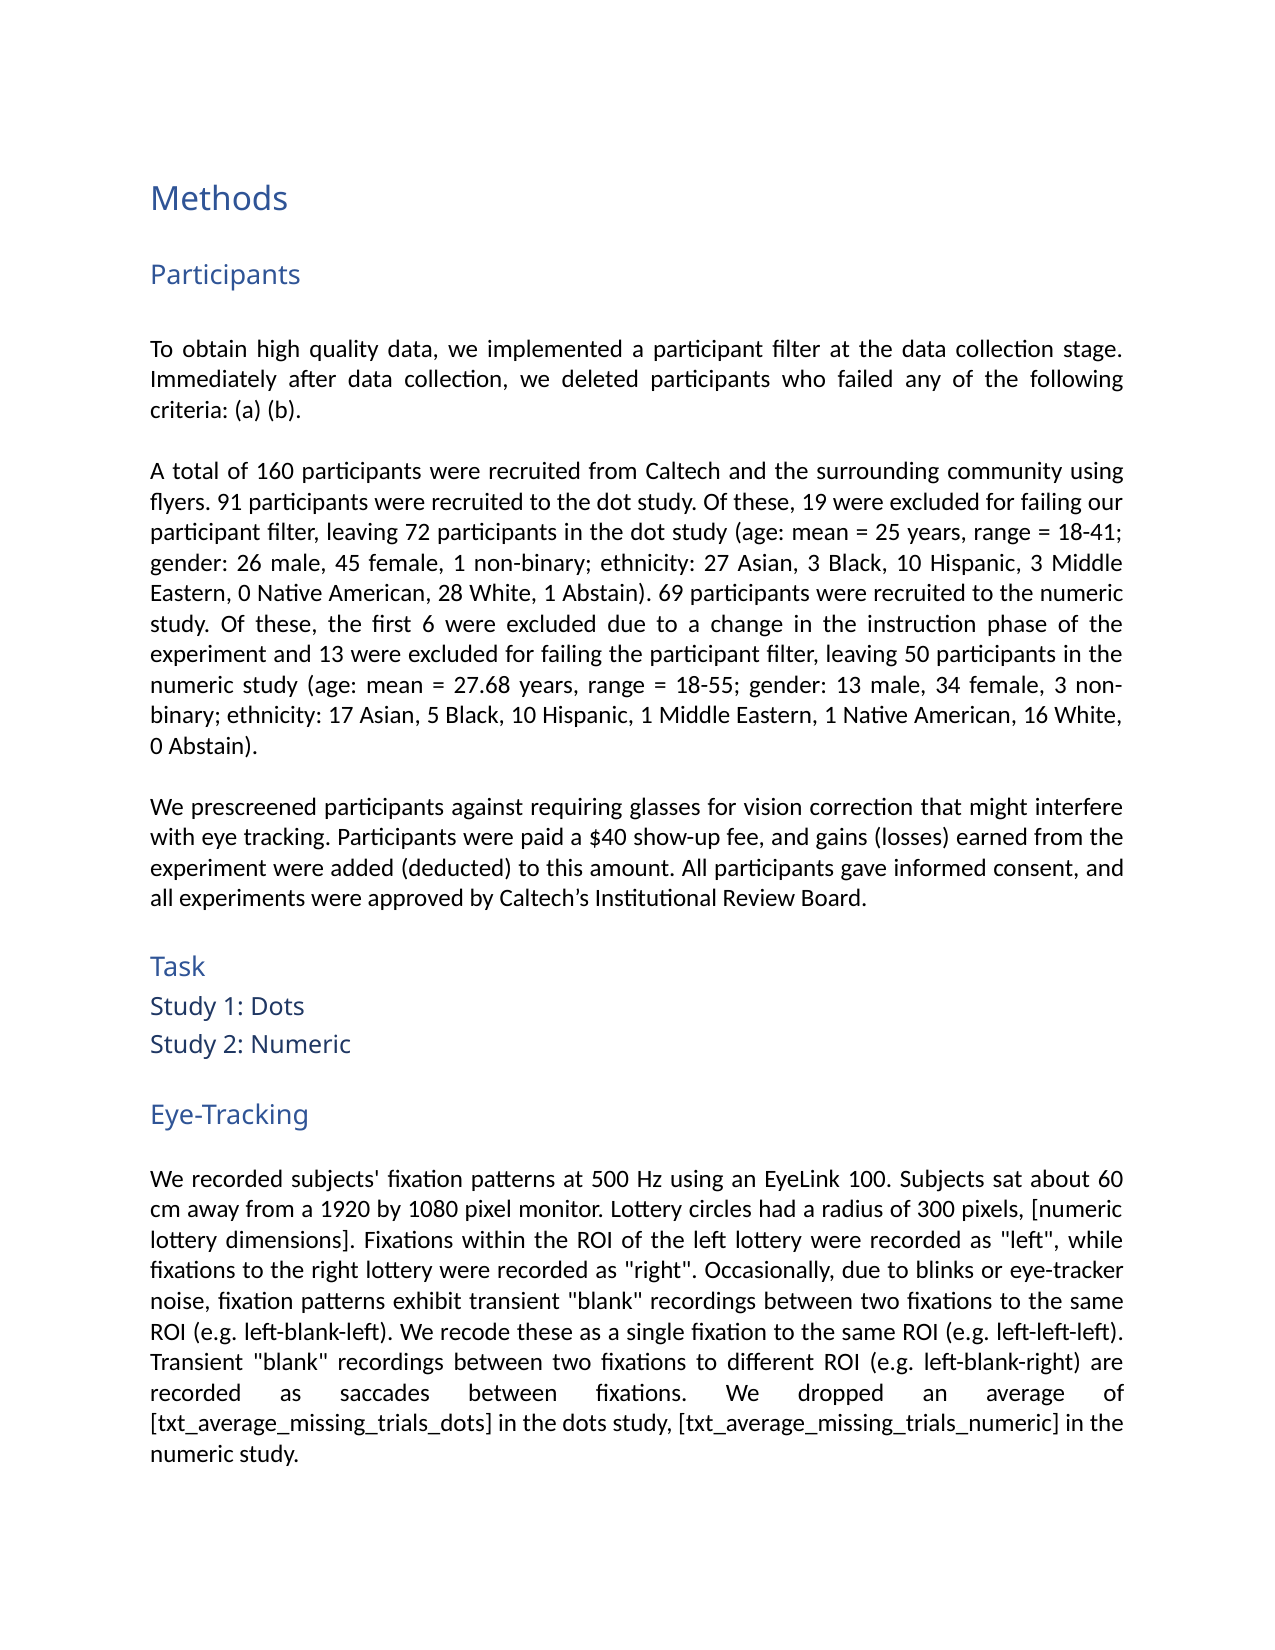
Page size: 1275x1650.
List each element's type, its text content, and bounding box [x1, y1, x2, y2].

subtitle Participants [150, 255, 1125, 292]
subtitle Eye-Tracking [150, 1096, 1125, 1132]
text A total of 160 participants were recruited from Caltech and the surrounding community using flyers. 91 participants were recruited to the dot study. Of these, 19 were excluded for failing our participant filter, leaving 72 participants in the dot study (age: mean = 25 years, range = 18-41; gender: 26 male, 45 female, 1 non-binary; ethnicity: 27 Asian, 3 Black, 10 Hispanic, 3 Middle Eastern, 0 Native American, 28 White, 1 Abstain). 69 participants were recruited to the numeric study. Of these, the first 6 were excluded due to a change in the instruction phase of the experiment and 13 were excluded for failing the participant filter, leaving 50 participants in the numeric study (age: mean = 27.68 years, range = 18-55; gender: 13 male, 34 female, 3 non-binary; ethnicity: 17 Asian, 5 Black, 10 Hispanic, 1 Middle Eastern, 1 Native American, 16 White, 0 Abstain). [150, 455, 1125, 760]
text To obtain high quality data, we implemented a participant filter at the data collection stage. Immediately after data collection, we deleted participants who failed any of the following criteria: (a) (b). [150, 333, 1125, 424]
subtitle Study 2: Numeric [150, 1027, 1125, 1061]
text We prescreened participants against requiring glasses for vision correction that might interfere with eye tracking. Participants were paid a $40 show-up fee, and gains (losses) earned from the experiment were added (deducted) to this amount. All participants gave informed consent, and all experiments were approved by Caltech’s Institutional Review Board. [150, 791, 1125, 913]
subtitle Methods [150, 175, 1125, 220]
subtitle Study 1: Dots [150, 989, 1125, 1023]
text We recorded subjects' fixation patterns at 500 Hz using an EyeLink 100. Subjects sat about 60 cm away from a 1920 by 1080 pixel monitor. Lottery circles had a radius of 300 pixels, [numeric lottery dimensions]. Fixations within the ROI of the left lottery were recorded as "left", while fixations to the right lottery were recorded as "right". Occasionally, due to blinks or eye-tracker noise, fixation patterns exhibit transient "blank" recordings between two fixations to the same ROI (e.g. left-blank-left). We recode these as a single fixation to the same ROI (e.g. left-left-left). Transient "blank" recordings between two fixations to different ROI (e.g. left-blank-right) are recorded as saccades between fixations. We dropped an average of [txt_average_missing_trials_dots] in the dots study, [txt_average_missing_trials_numeric] in the numeric study. [150, 1163, 1125, 1468]
subtitle Task [150, 948, 1125, 984]
